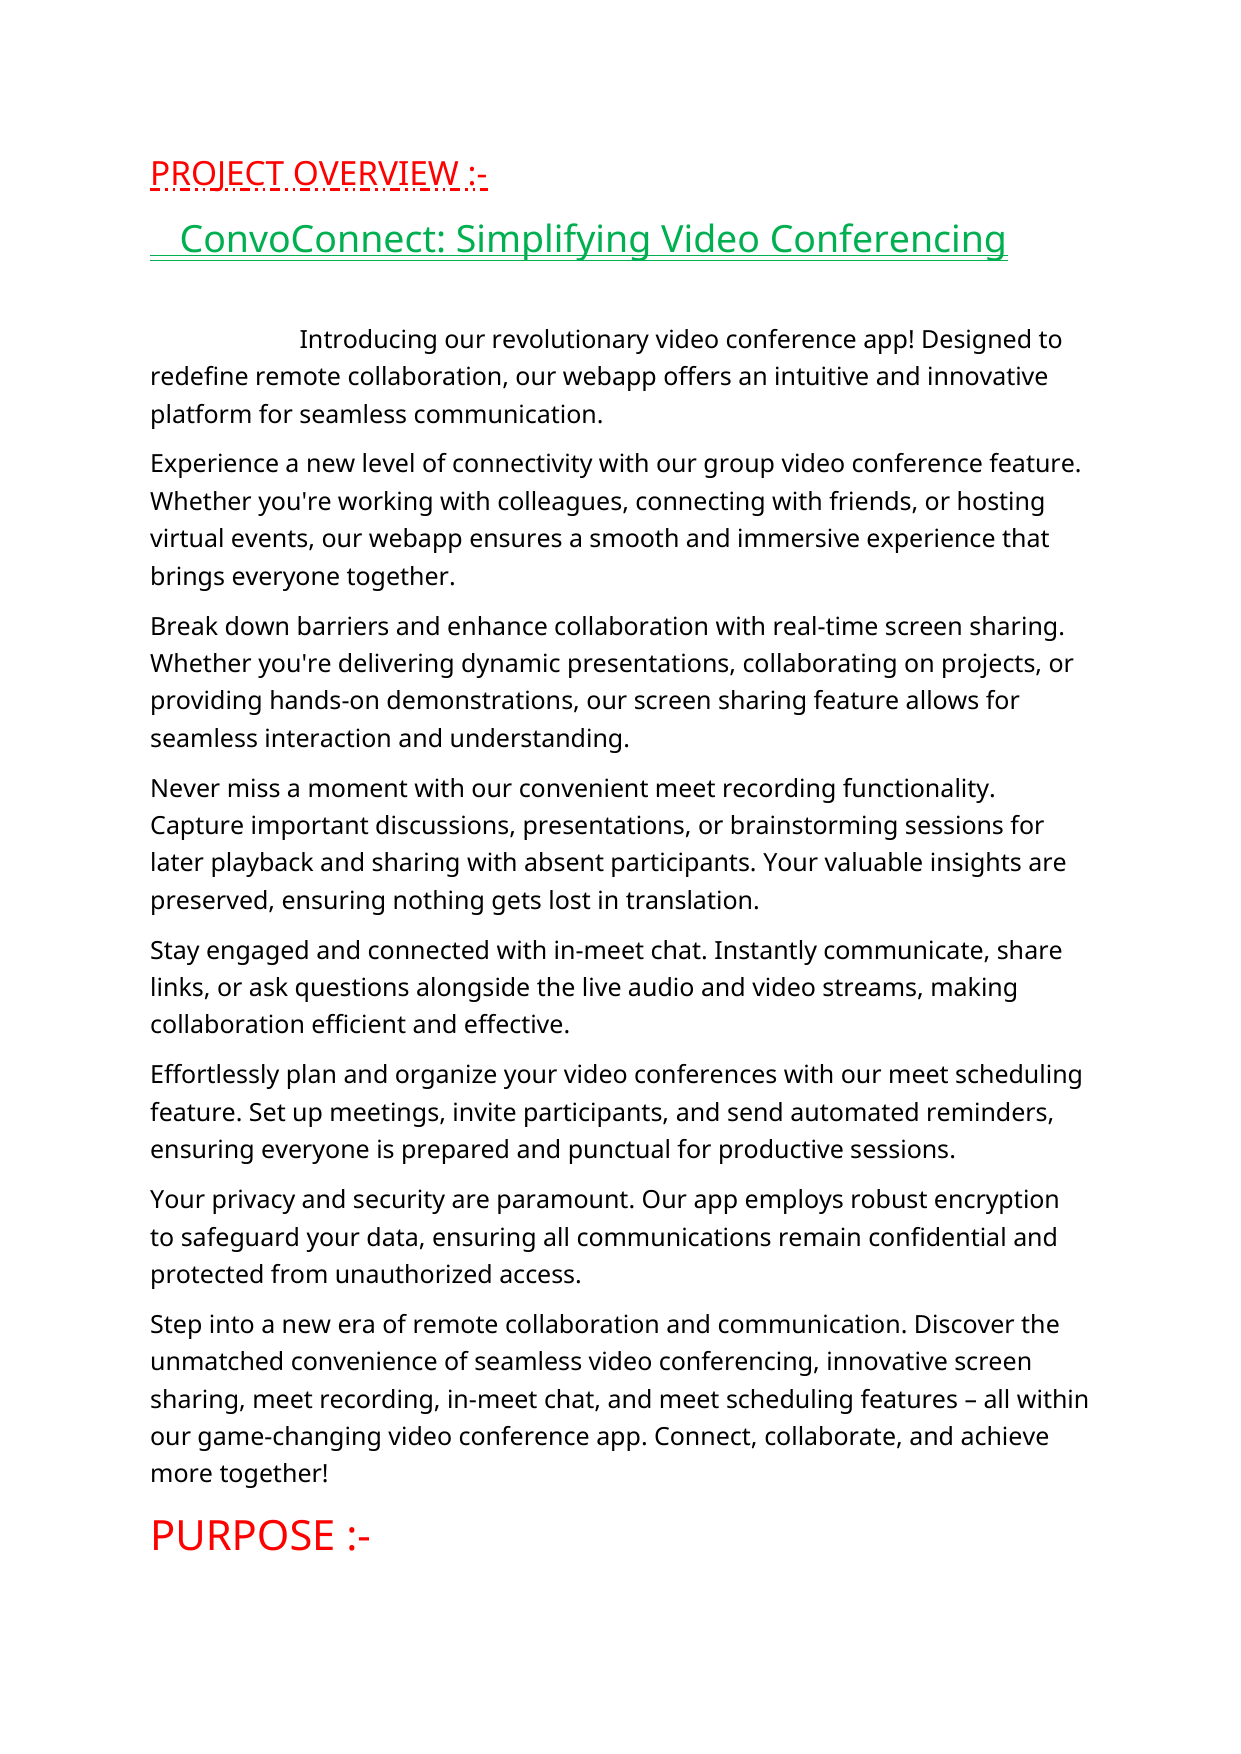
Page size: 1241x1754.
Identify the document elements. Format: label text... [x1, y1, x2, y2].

text Stay engaged and connected with in-meet chat. Instantly communicate, share links, or ask questions alongside the live audio and video streams, making collaboration efficient and effective. [150, 932, 1090, 1041]
text PROJECT OVERVIEW :- [150, 150, 1090, 195]
text Introducing our revolutionary video conference app! Designed to redefine remote collaboration, our webapp offers an intuitive and innovative platform for seamless communication. [150, 321, 1090, 430]
text Effortlessly plan and organize your video conferences with our meet scheduling feature. Set up meetings, invite participants, and send automated reminders, ensuring everyone is prepared and punctual for productive sessions. [150, 1057, 1090, 1166]
text PURPOSE :- [150, 1506, 1090, 1563]
text Break down barriers and enhance collaboration with real-time screen sharing. Whether you're delivering dynamic presentations, collaborating on projects, or providing hands-on demonstrations, our screen sharing feature allows for seamless interaction and understanding. [150, 608, 1090, 754]
text Experience a new level of connectivity with our group video conference feature. Whether you're working with colleagues, connecting with friends, or hosting virtual events, our webapp ensures a smooth and immersive experience that brings everyone together. [150, 446, 1090, 592]
text Never miss a moment with our convenient meet recording functionality. Capture important discussions, presentations, or brainstorming sessions for later playback and sharing with absent participants. Your valuable insights are preserved, ensuring nothing gets lost in translation. [150, 770, 1090, 917]
text Step into a new era of remote collaboration and communication. Discover the unmatched convenience of seamless video conferencing, innovative screen sharing, meet recording, in-meet chat, and meet scheduling features – all within our game-changing video conference app. Connect, collaborate, and achieve more together! [150, 1306, 1090, 1490]
text Your privacy and security are paramount. Our app employs robust encryption to safeguard your data, ensuring all communications remain confidential and protected from unauthorized access. [150, 1182, 1090, 1291]
text ConvoConnect: Simplifying Video Conferencing [150, 212, 1090, 263]
